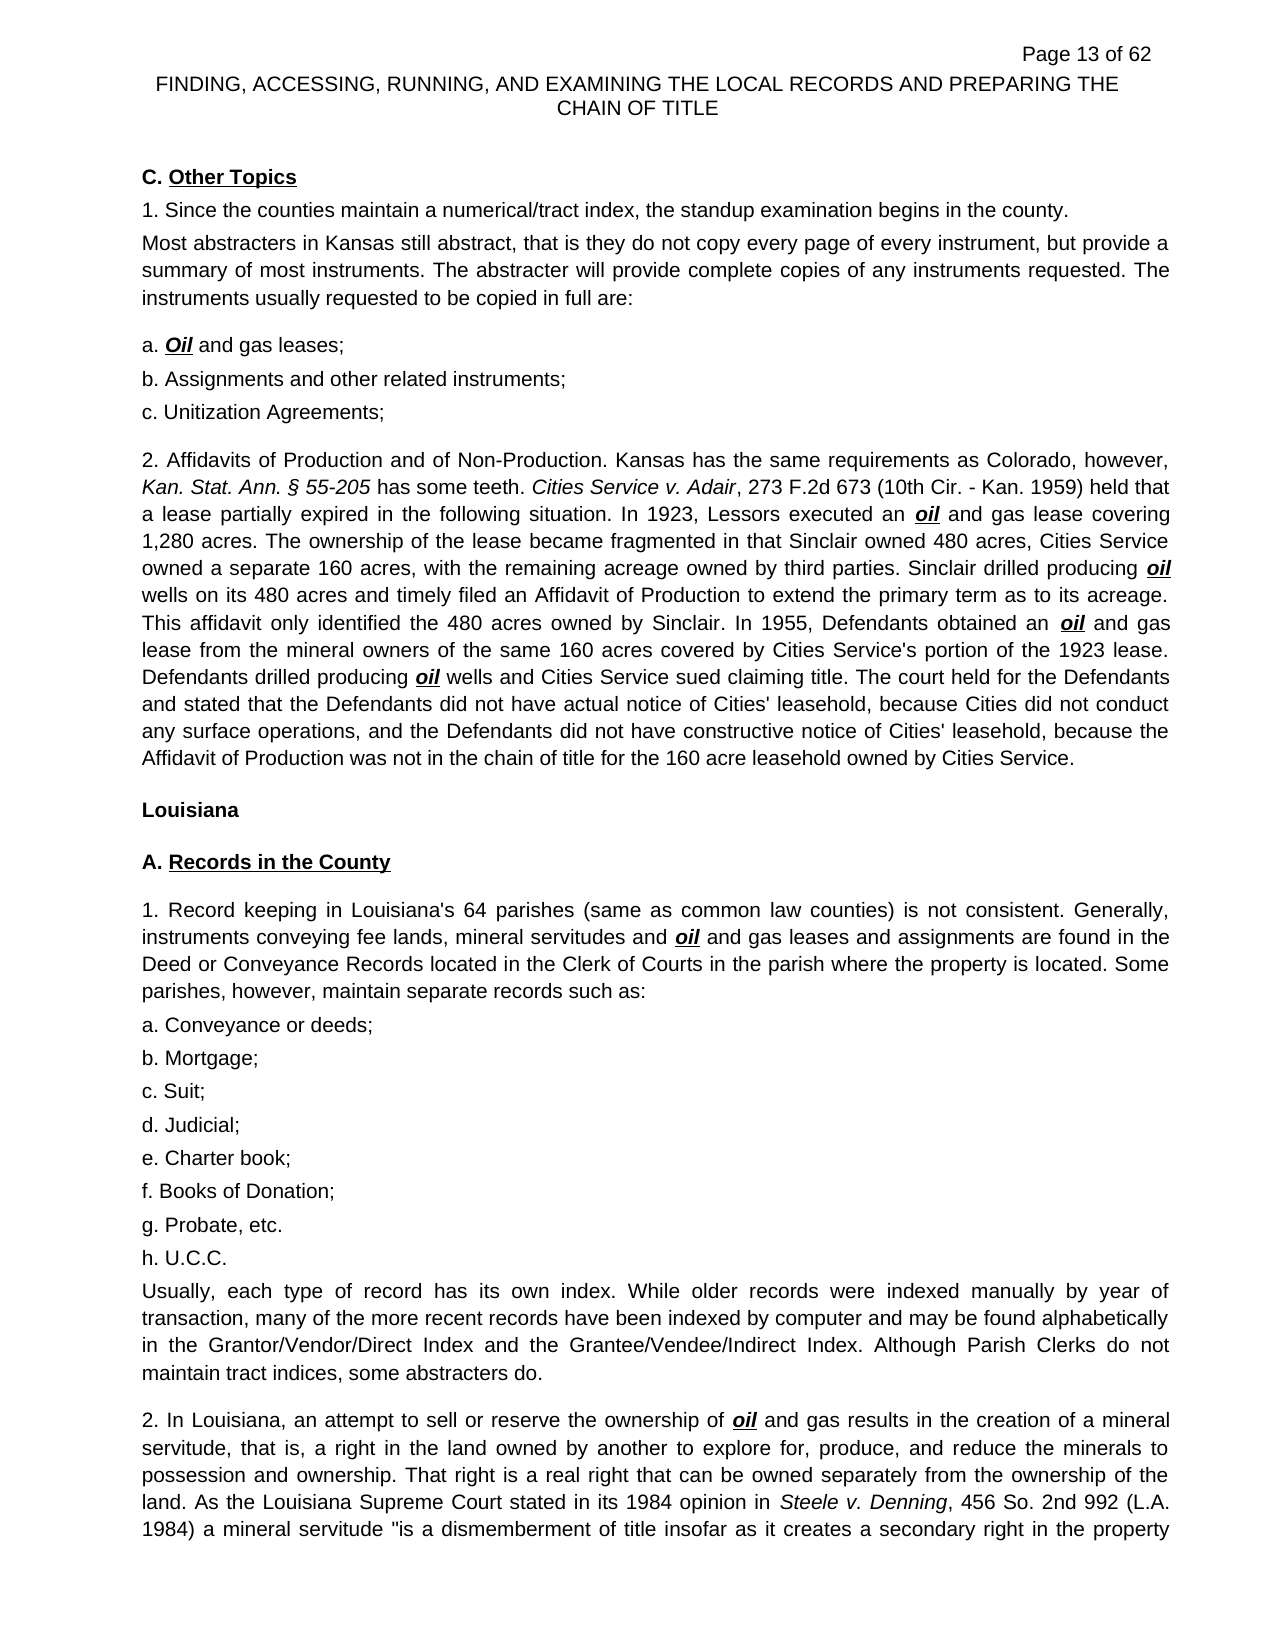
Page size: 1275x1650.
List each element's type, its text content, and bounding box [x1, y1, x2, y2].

text 1. Since the counties maintain a numerical/tract index, the standup examination begins in the county. [142, 195, 1171, 222]
text C. Other Topics [142, 161, 1171, 188]
text 1. Record keeping in Louisiana's 64 parishes (same as common law counties) is not consistent. Generally, instruments conveying fee lands, mineral servitudes and oil and gas leases and assignments are found in the Deed or Conveyance Records located in the Clerk of Courts in the parish where the property is located. Some parishes, however, maintain separate records such as: [142, 895, 1171, 1003]
text b. Assignments and other related instruments; [142, 363, 1171, 391]
text a. Conveyance or deeds; [142, 1009, 1171, 1036]
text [142, 1405, 1171, 1541]
text Most abstracters in Kansas still abstract, that is they do not copy every page of every instrument, but provide a summary of most instruments. The abstracter will provide complete copies of any instruments requested. The instruments usually requested to be copied in full are: [142, 228, 1171, 309]
text Louisiana [142, 795, 1171, 822]
text Usually, each type of record has its own index. While older records were indexed manually by year of transaction, many of the more recent records have been indexed by computer and may be found alphabetically in the Grantor/Vendor/Direct Index and the Grantee/Vendee/Indirect Index. Although Parish Clerks do not maintain tract indices, some abstracters do. [142, 1276, 1171, 1384]
text f. Books of Donation; [142, 1176, 1171, 1203]
text e. Charter book; [142, 1143, 1171, 1170]
text c. Unitization Agreements; [142, 397, 1171, 424]
text 2. Affidavits of Production and of Non-Production. Kansas has the same requirements as Colorado, however, Kan. Stat. Ann. § 55-205 has some teeth. Cities Service v. Adair, 273 F.2d 673 (10th Cir. - Kan. 1959) held that a lease partially expired in the following situation. In 1923, Lessors executed an oil and gas lease covering 1,280 acres. The ownership of the lease became fragmented in that Sinclair owned 480 acres, Cities Service owned a separate 160 acres, with the remaining acreage owned by third parties. Sinclair drilled producing oil wells on its 480 acres and timely filed an Affidavit of Production to extend the primary term as to its acreage. This affidavit only identified the 480 acres owned by Sinclair. In 1955, Defendants obtained an oil and gas lease from the mineral owners of the same 160 acres covered by Cities Service's portion of the 1923 lease. Defendants drilled producing oil wells and Cities Service sued claiming title. The court held for the Defendants and stated that the Defendants did not have actual notice of Cities' leasehold, because Cities did not conduct any surface operations, and the Defendants did not have constructive notice of Cities' leasehold, because the Affidavit of Production was not in the chain of title for the 160 acre leasehold owned by Cities Service. [142, 445, 1171, 770]
text h. U.C.C. [142, 1243, 1171, 1270]
text c. Suit; [142, 1076, 1171, 1103]
text a. Oil and gas leases; [142, 330, 1171, 357]
text A. Records in the County [142, 847, 1171, 874]
text g. Probate, etc. [142, 1209, 1171, 1236]
text b. Mortgage; [142, 1043, 1171, 1070]
text d. Judicial; [142, 1109, 1171, 1136]
